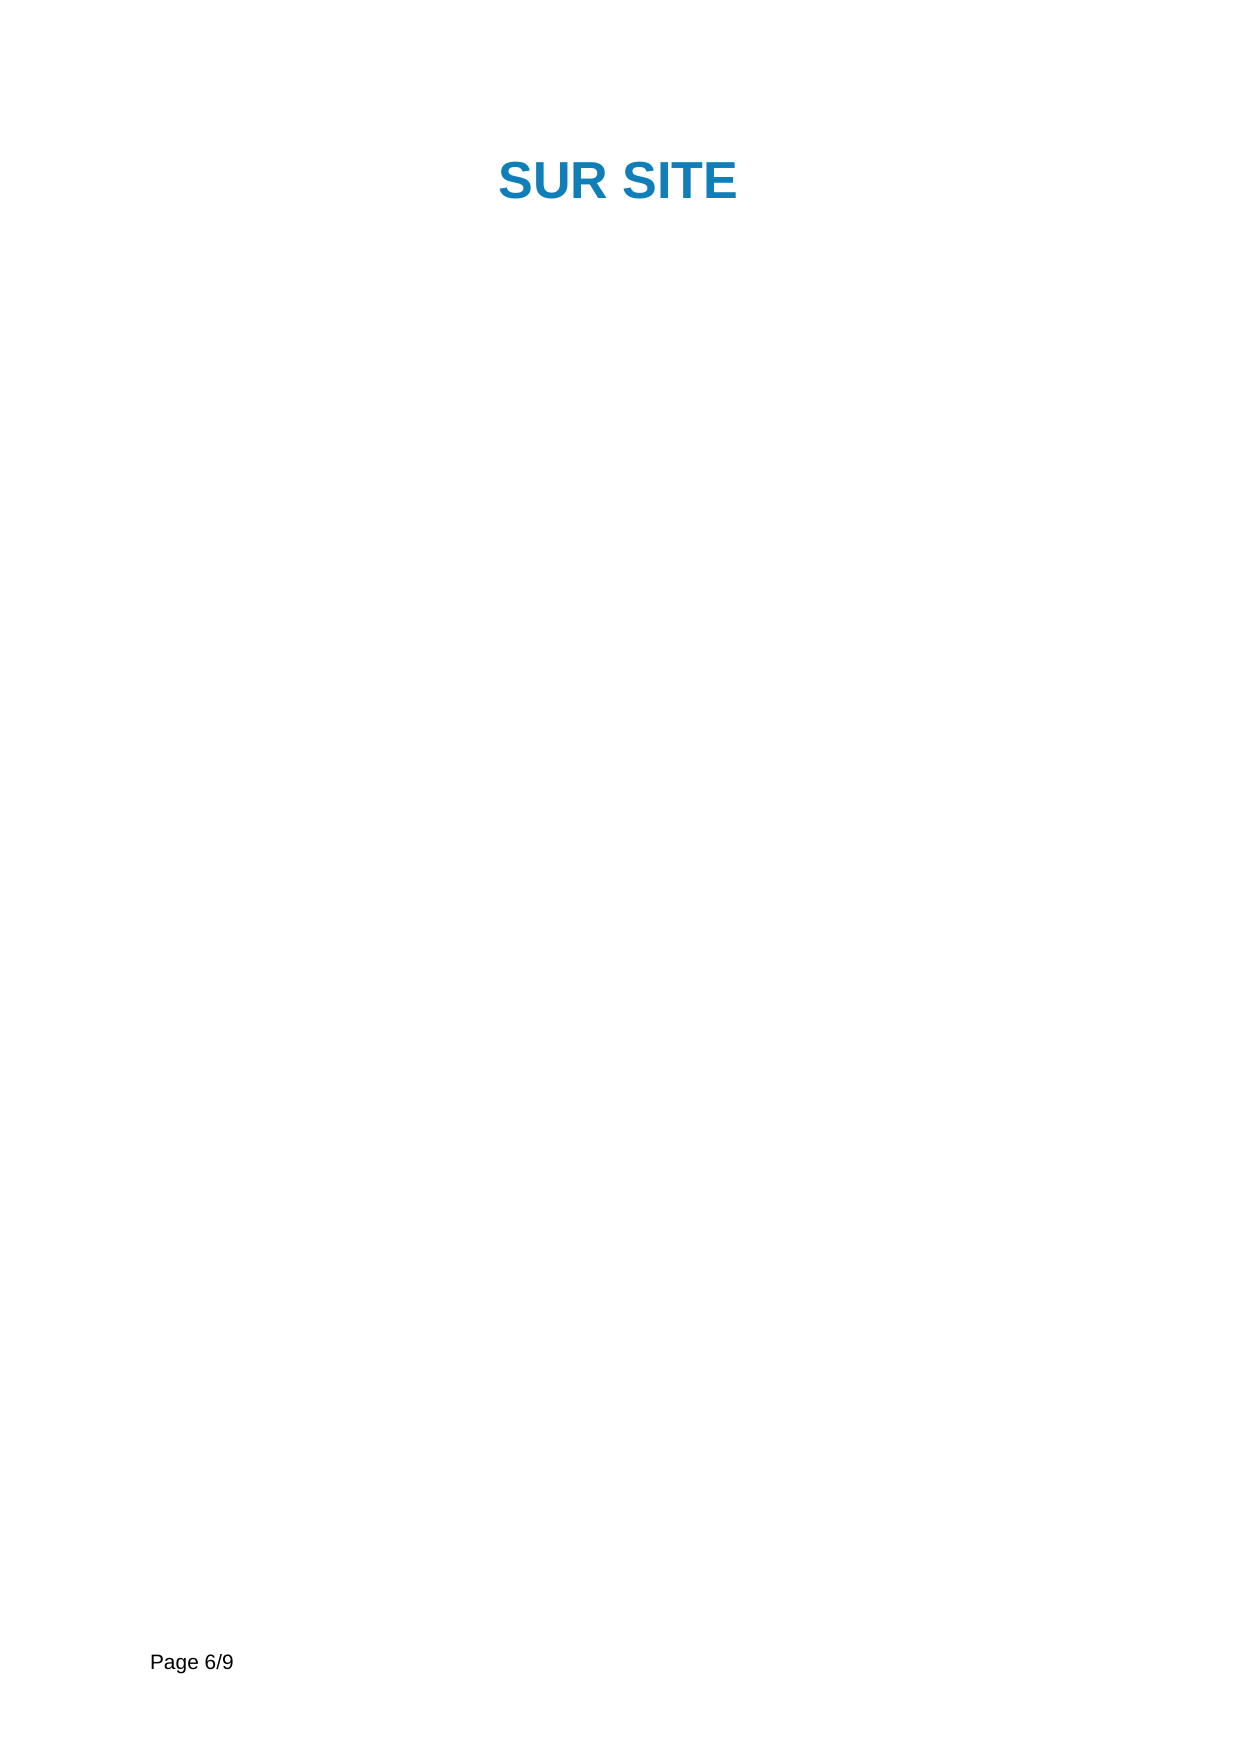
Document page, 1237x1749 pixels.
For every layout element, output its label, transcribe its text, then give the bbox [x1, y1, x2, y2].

text Sur site [150, 150, 1086, 210]
